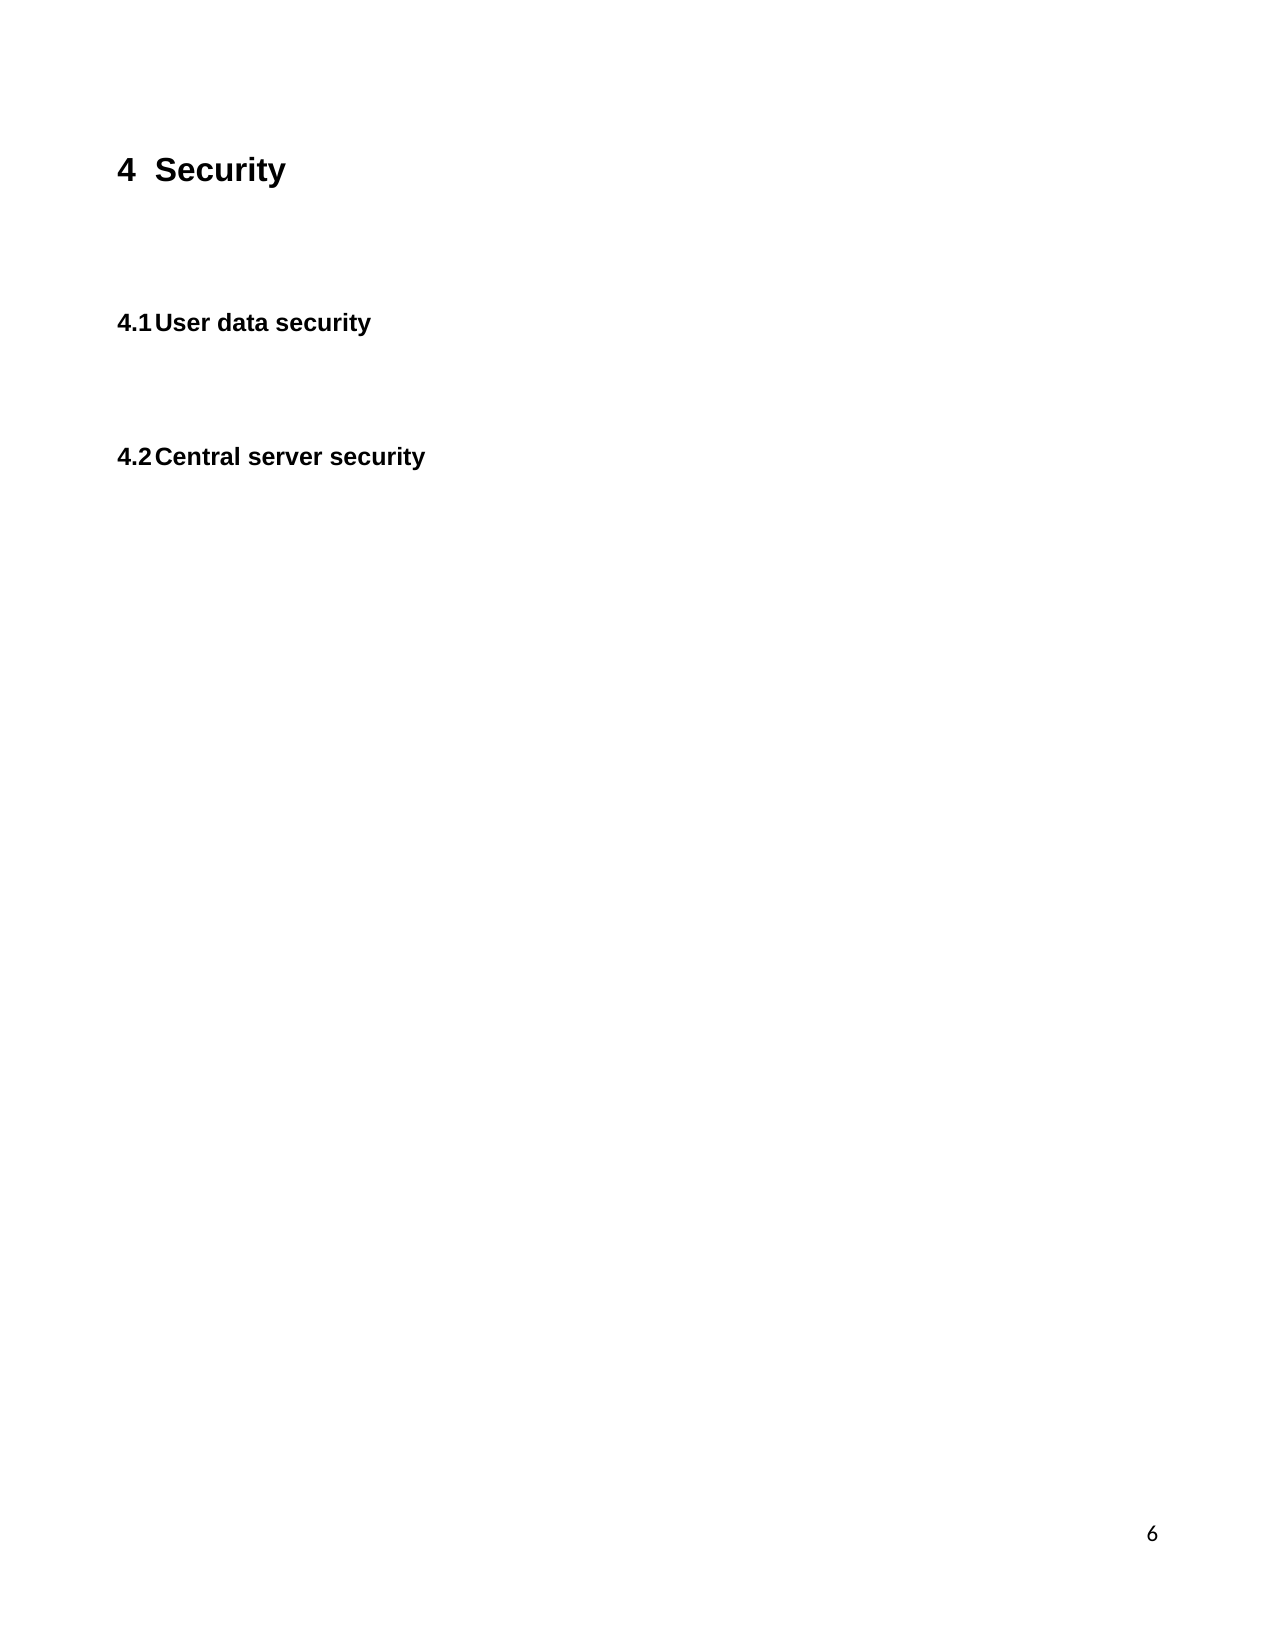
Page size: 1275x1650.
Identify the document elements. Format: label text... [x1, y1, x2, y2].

list Security [117, 150, 1158, 188]
list Central server security [117, 442, 1158, 471]
list User data security [117, 308, 1158, 337]
